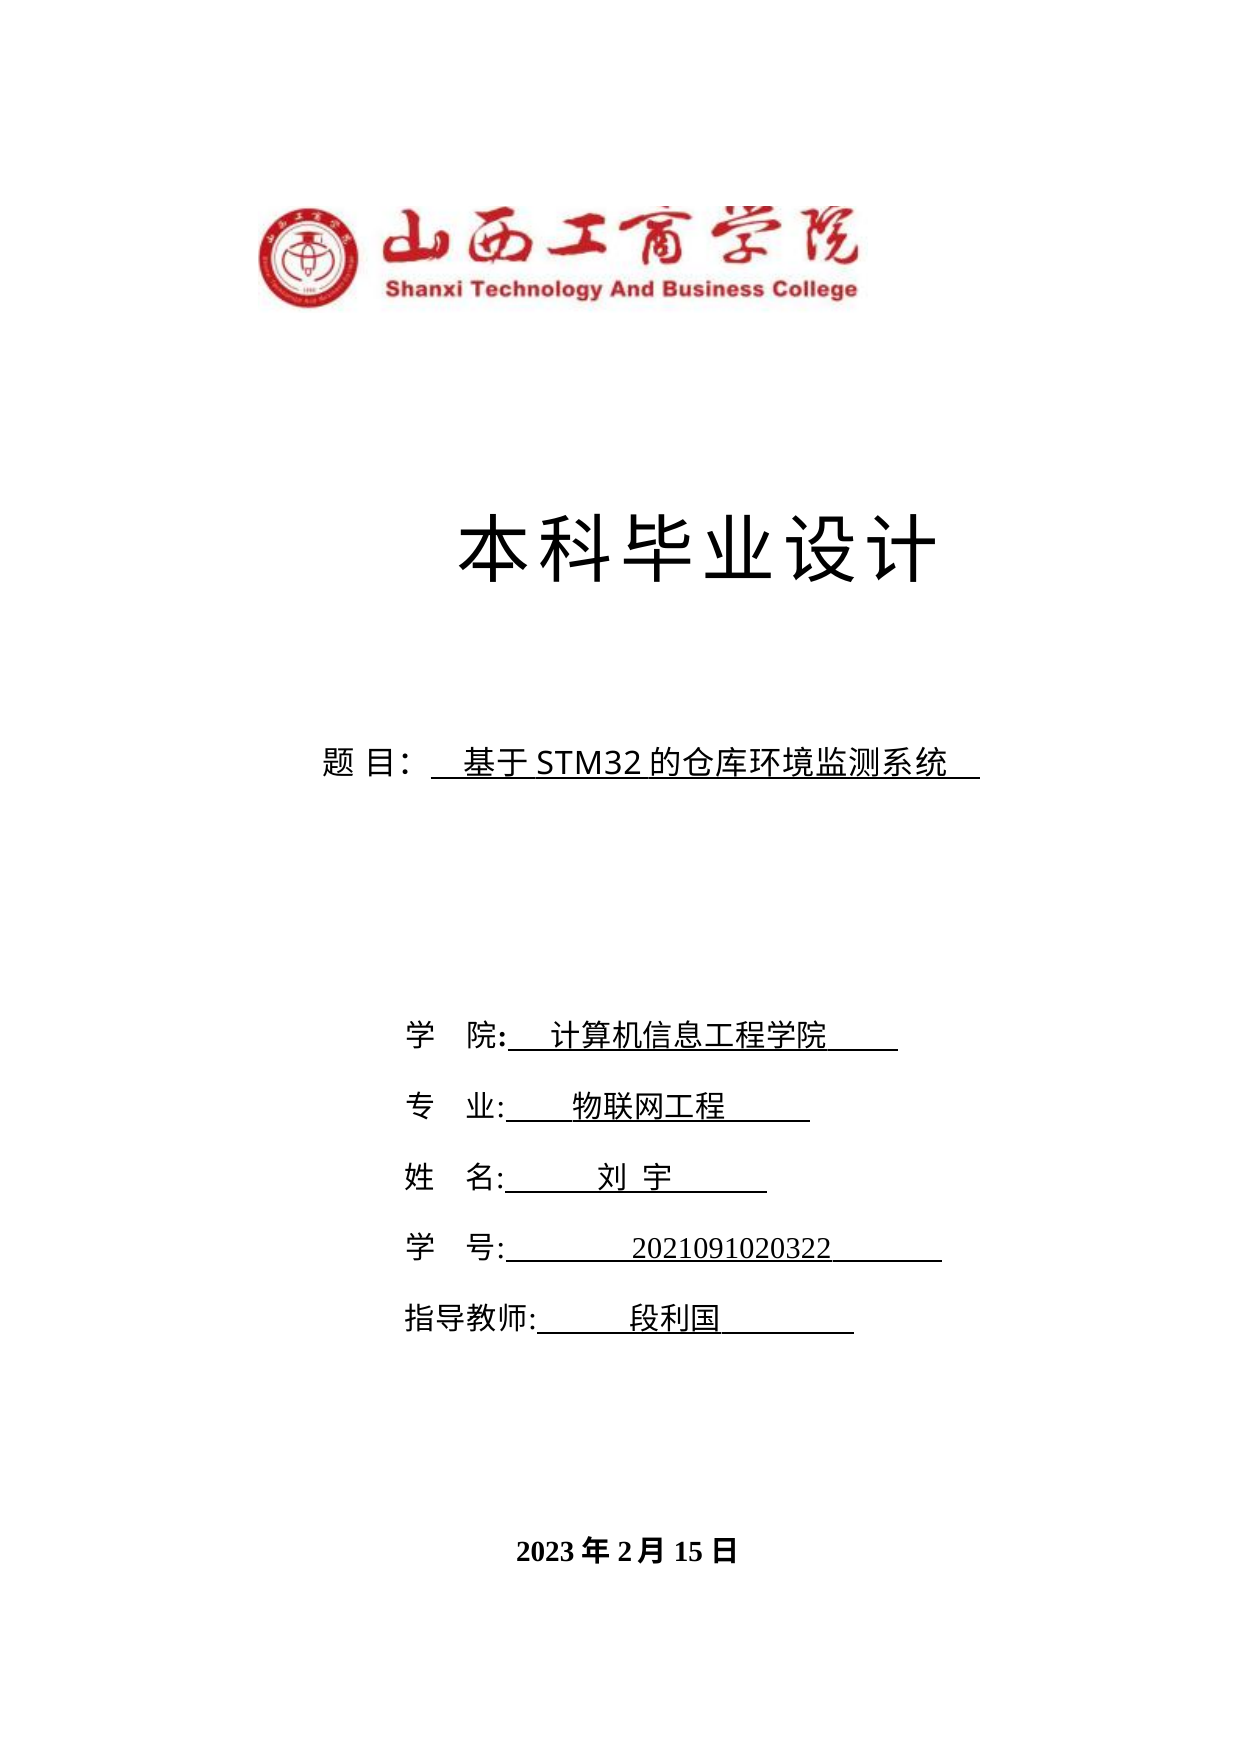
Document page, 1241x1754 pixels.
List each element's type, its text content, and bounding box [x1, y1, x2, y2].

text 专 业: 物联网工程 [405, 1084, 1101, 1126]
text 学 院: 计算机信息工程学院 [405, 1013, 1101, 1055]
text 题 目： 基于STM32的仓库环境监测系统 [323, 738, 1101, 783]
text 指导教师: 段利国 [404, 1296, 1101, 1338]
text 本科毕业设计 [457, 496, 1101, 596]
text 学 号: 2021091020322 [405, 1226, 1101, 1267]
picture [257, 206, 869, 313]
text 姓 名: 刘 宇 [404, 1155, 1101, 1196]
text 2023 年 2月 15 日 [154, 1527, 1101, 1570]
